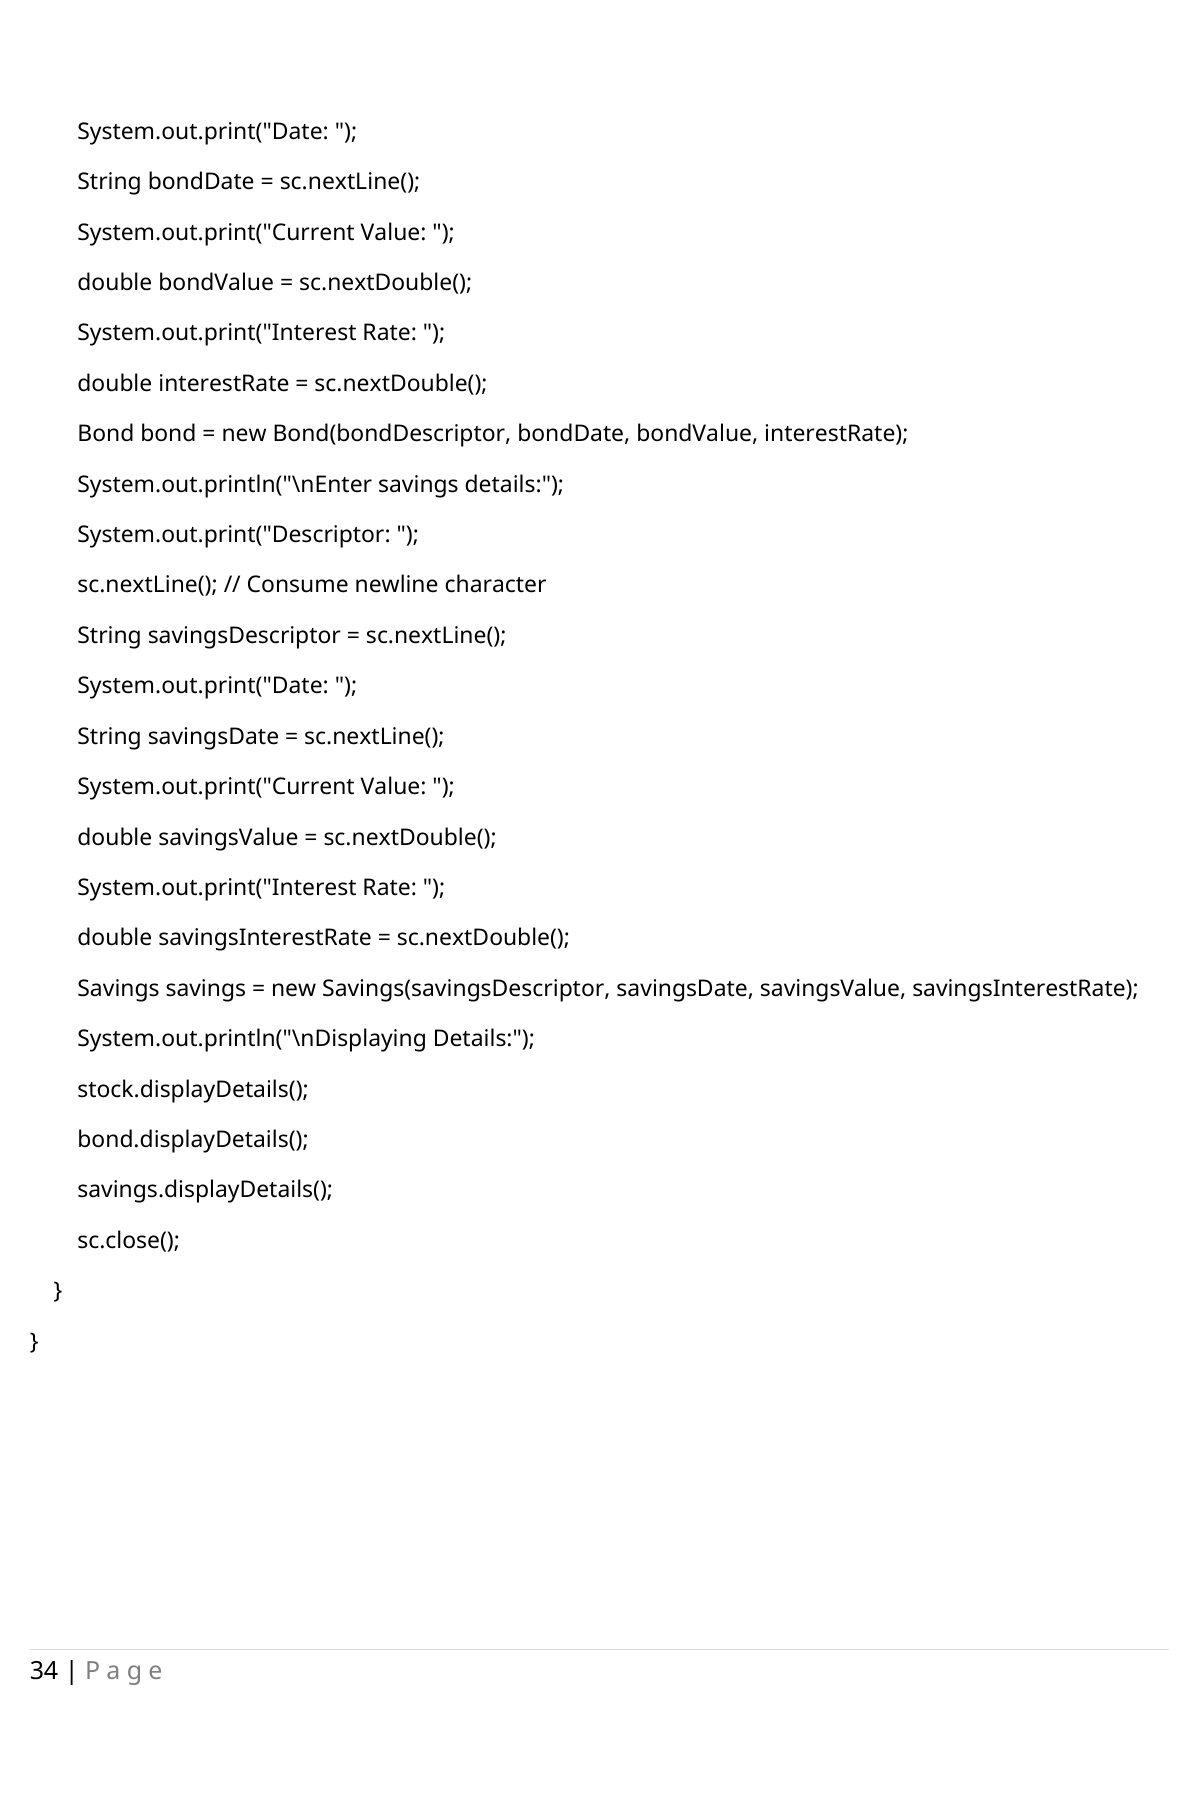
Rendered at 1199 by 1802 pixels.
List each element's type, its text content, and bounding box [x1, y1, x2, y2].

text sc.close(); [29, 1224, 1169, 1255]
text } [29, 1274, 1169, 1306]
text } [29, 1325, 1169, 1356]
text System.out.print("Interest Rate: "); [29, 316, 1169, 348]
text String bondDate = sc.nextLine(); [29, 165, 1169, 196]
text bond.displayDetails(); [29, 1123, 1169, 1154]
text String savingsDate = sc.nextLine(); [29, 720, 1169, 751]
text savings.displayDetails(); [29, 1173, 1169, 1205]
text System.out.println("\nDisplaying Details:"); [29, 1022, 1169, 1053]
text sc.nextLine(); // Consume newline character [29, 568, 1169, 600]
text double savingsValue = sc.nextDouble(); [29, 821, 1169, 852]
text double savingsInterestRate = sc.nextDouble(); [29, 921, 1169, 953]
text System.out.print("Current Value: "); [29, 216, 1169, 247]
text System.out.print("Interest Rate: "); [29, 871, 1169, 902]
text System.out.print("Date: "); [29, 115, 1169, 146]
text System.out.print("Descriptor: "); [29, 518, 1169, 549]
text System.out.print("Current Value: "); [29, 770, 1169, 801]
text double interestRate = sc.nextDouble(); [29, 367, 1169, 398]
text System.out.println("\nEnter savings details:"); [29, 468, 1169, 499]
text double bondValue = sc.nextDouble(); [29, 266, 1169, 297]
text stock.displayDetails(); [29, 1073, 1169, 1104]
text String savingsDescriptor = sc.nextLine(); [29, 619, 1169, 650]
text System.out.print("Date: "); [29, 669, 1169, 701]
text Savings savings = new Savings(savingsDescriptor, savingsDate, savingsValue, savingsInterestRate); [29, 972, 1169, 1003]
text Bond bond = new Bond(bondDescriptor, bondDate, bondValue, interestRate); [29, 417, 1169, 448]
